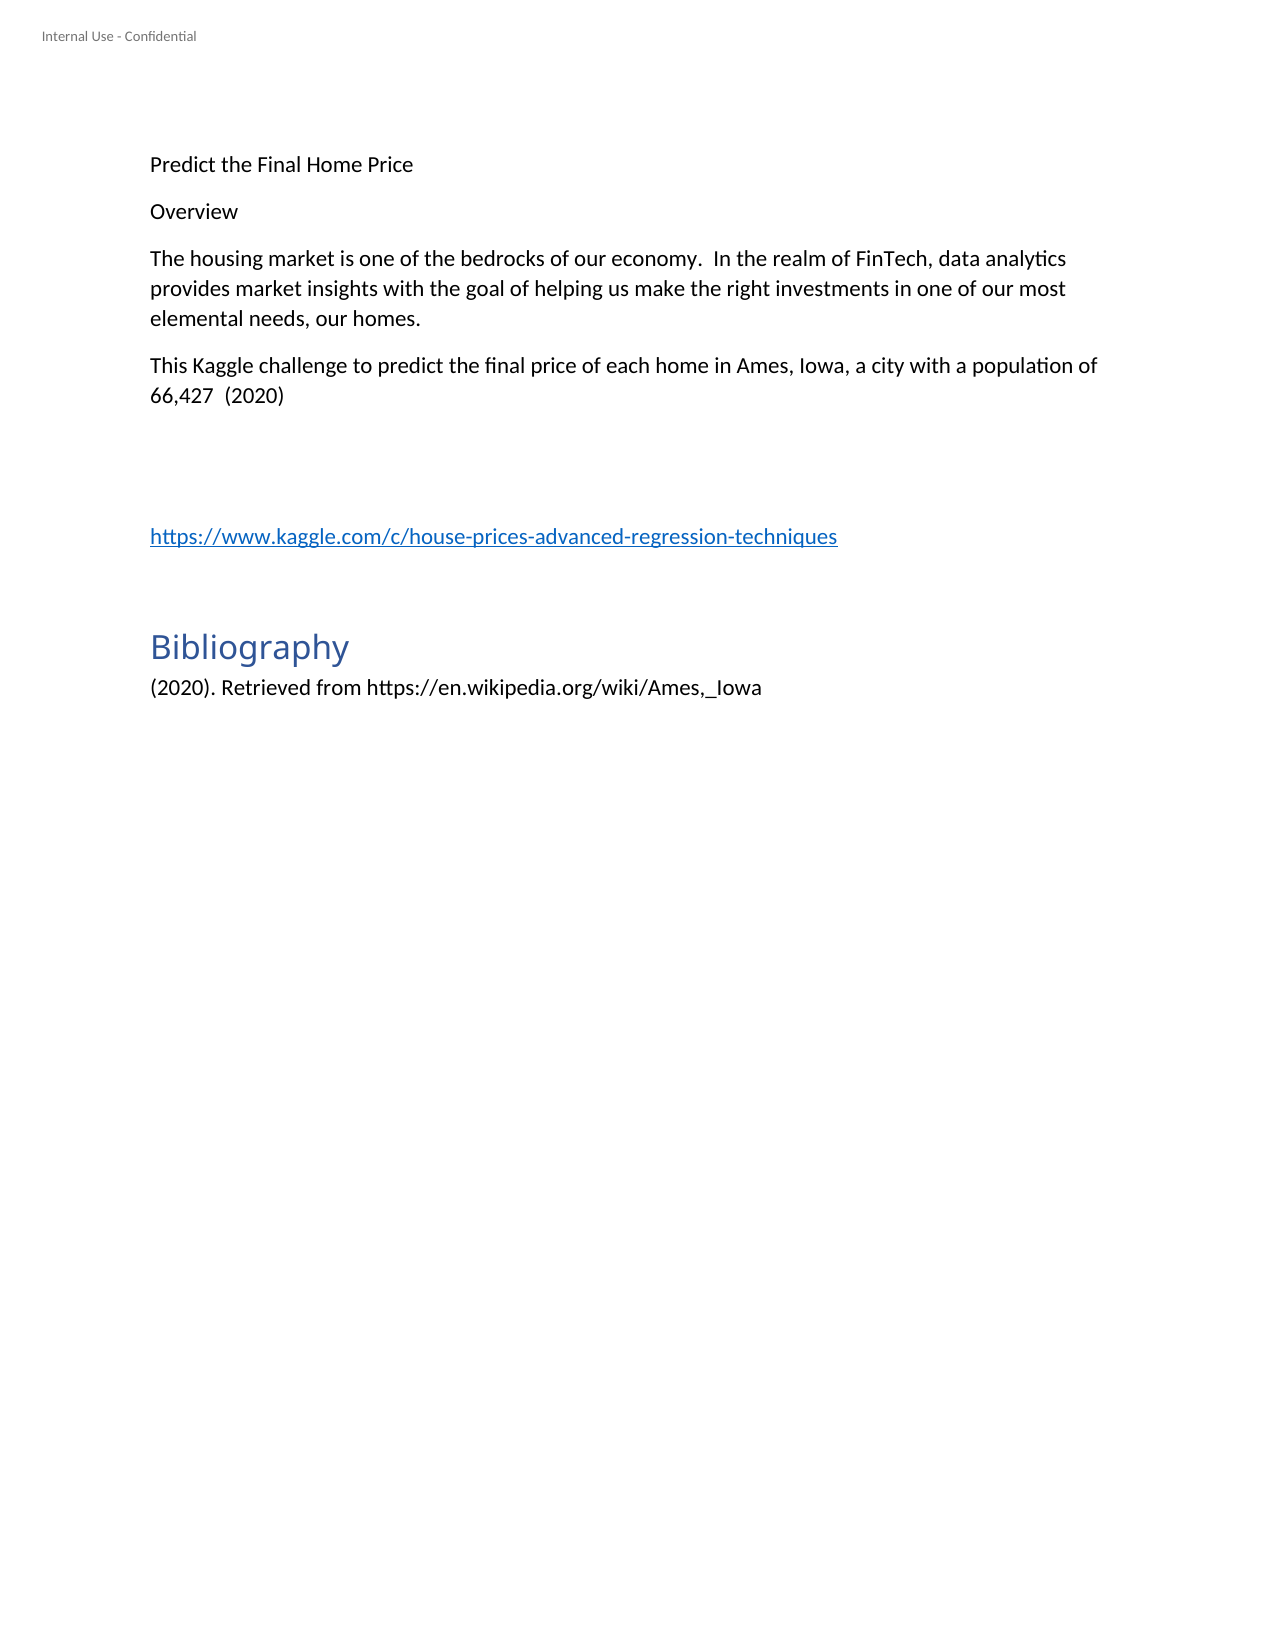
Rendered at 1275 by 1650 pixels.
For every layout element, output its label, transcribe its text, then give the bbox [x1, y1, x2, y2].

text Overview [150, 197, 1125, 225]
text The housing market is one of the bedrocks of our economy. In the realm of FinTech, data analytics provides market insights with the goal of helping us make the right investments in one of our most elemental needs, our homes. [150, 244, 1125, 332]
text https://www.kaggle.com/c/house-prices-advanced-regression-techniques [150, 522, 1125, 550]
text Predict the Final Home Price [150, 150, 1125, 178]
text This Kaggle challenge to predict the final price of each home in Ames, Iowa, a city with a population of 66,427 [150, 351, 1125, 409]
